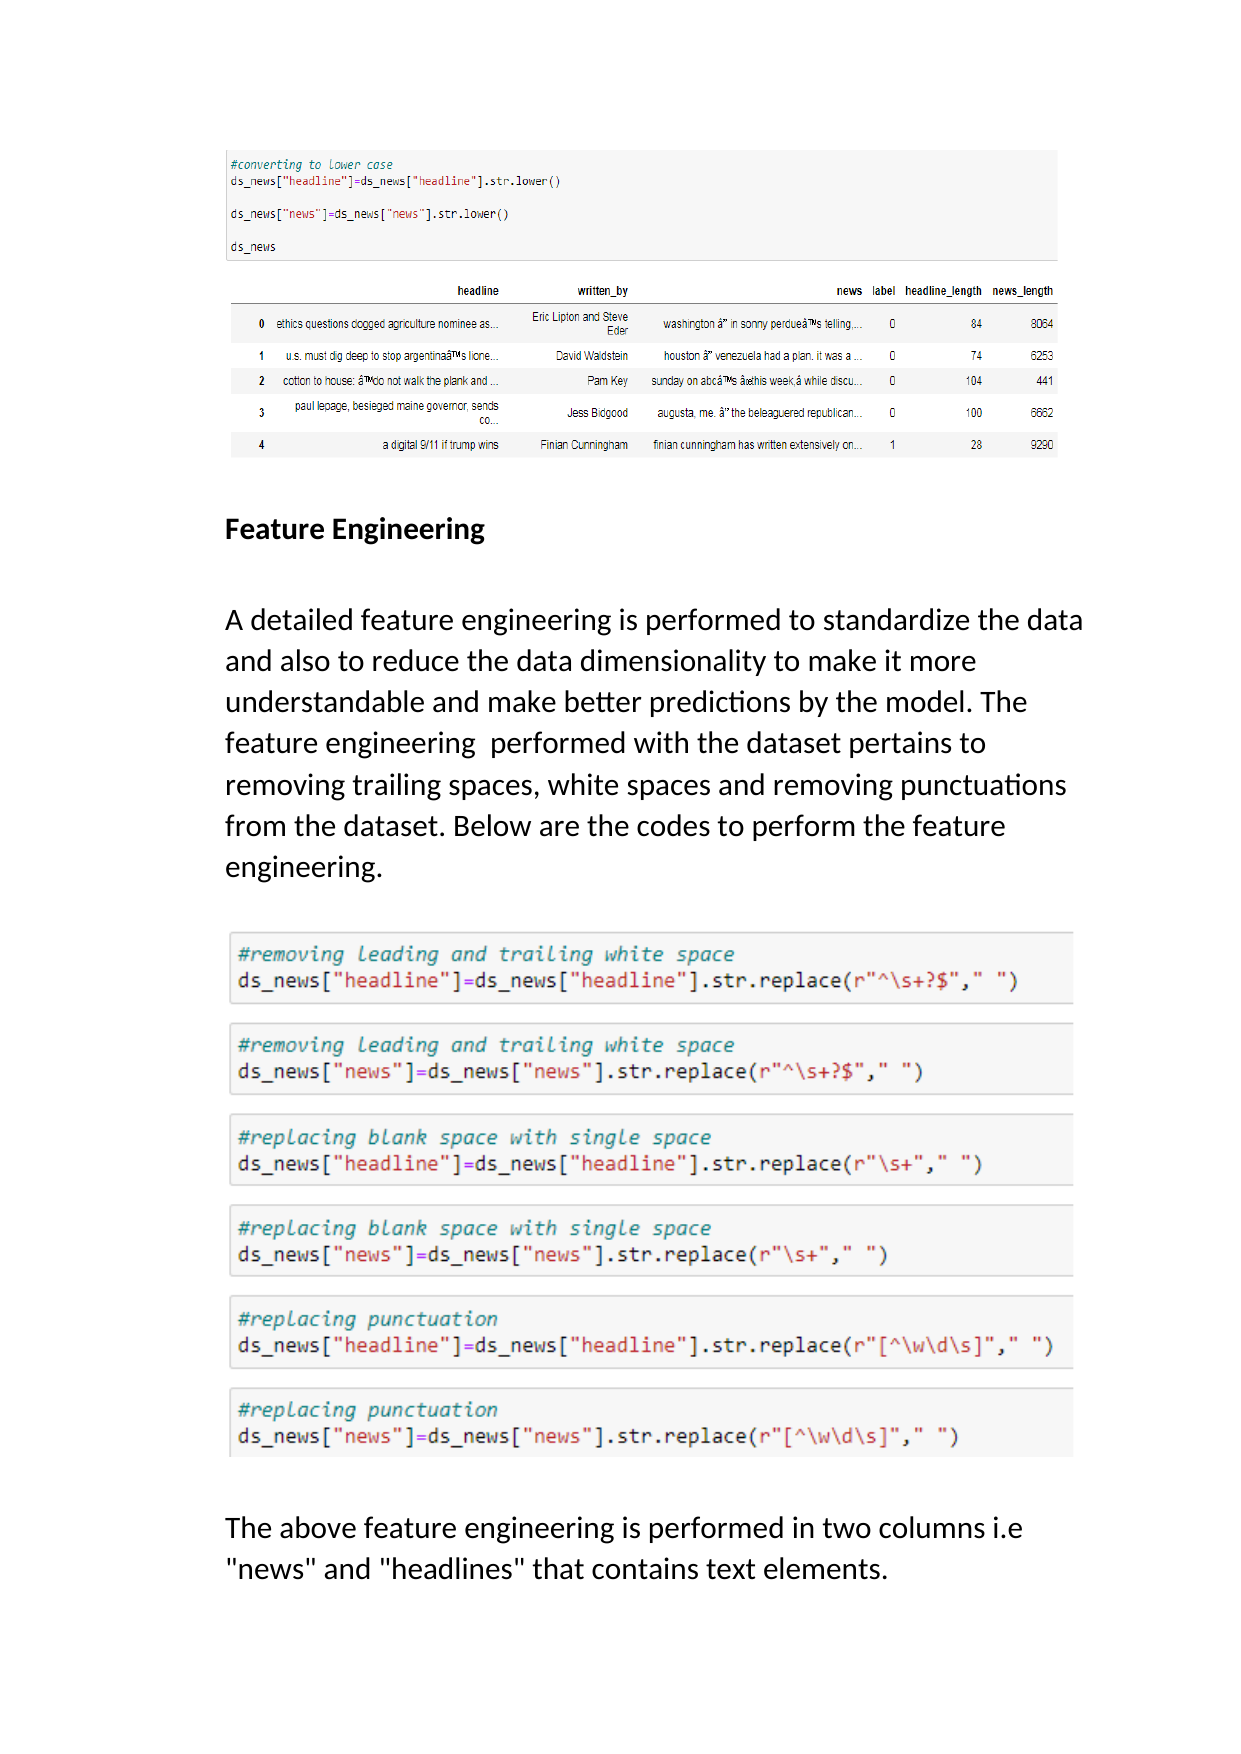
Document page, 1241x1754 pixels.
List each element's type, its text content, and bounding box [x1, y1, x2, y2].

picture [225, 929, 1074, 1457]
list A detailed feature engineering is performed to standardize the data and also to reduce the data dimensionality to make it more understandable and make better predictions by the model. The feature engineering performed with the dataset pertains to removing trailing spaces, white spaces and removing punctuations from the dataset. Below are the codes to perform the feature engineering. [225, 600, 1090, 885]
list The above feature engineering is performed in two columns i.e "news" and "headlines" that contains text elements. [225, 1508, 1090, 1587]
picture [225, 150, 1058, 458]
list Feature Engineering [225, 509, 1090, 548]
